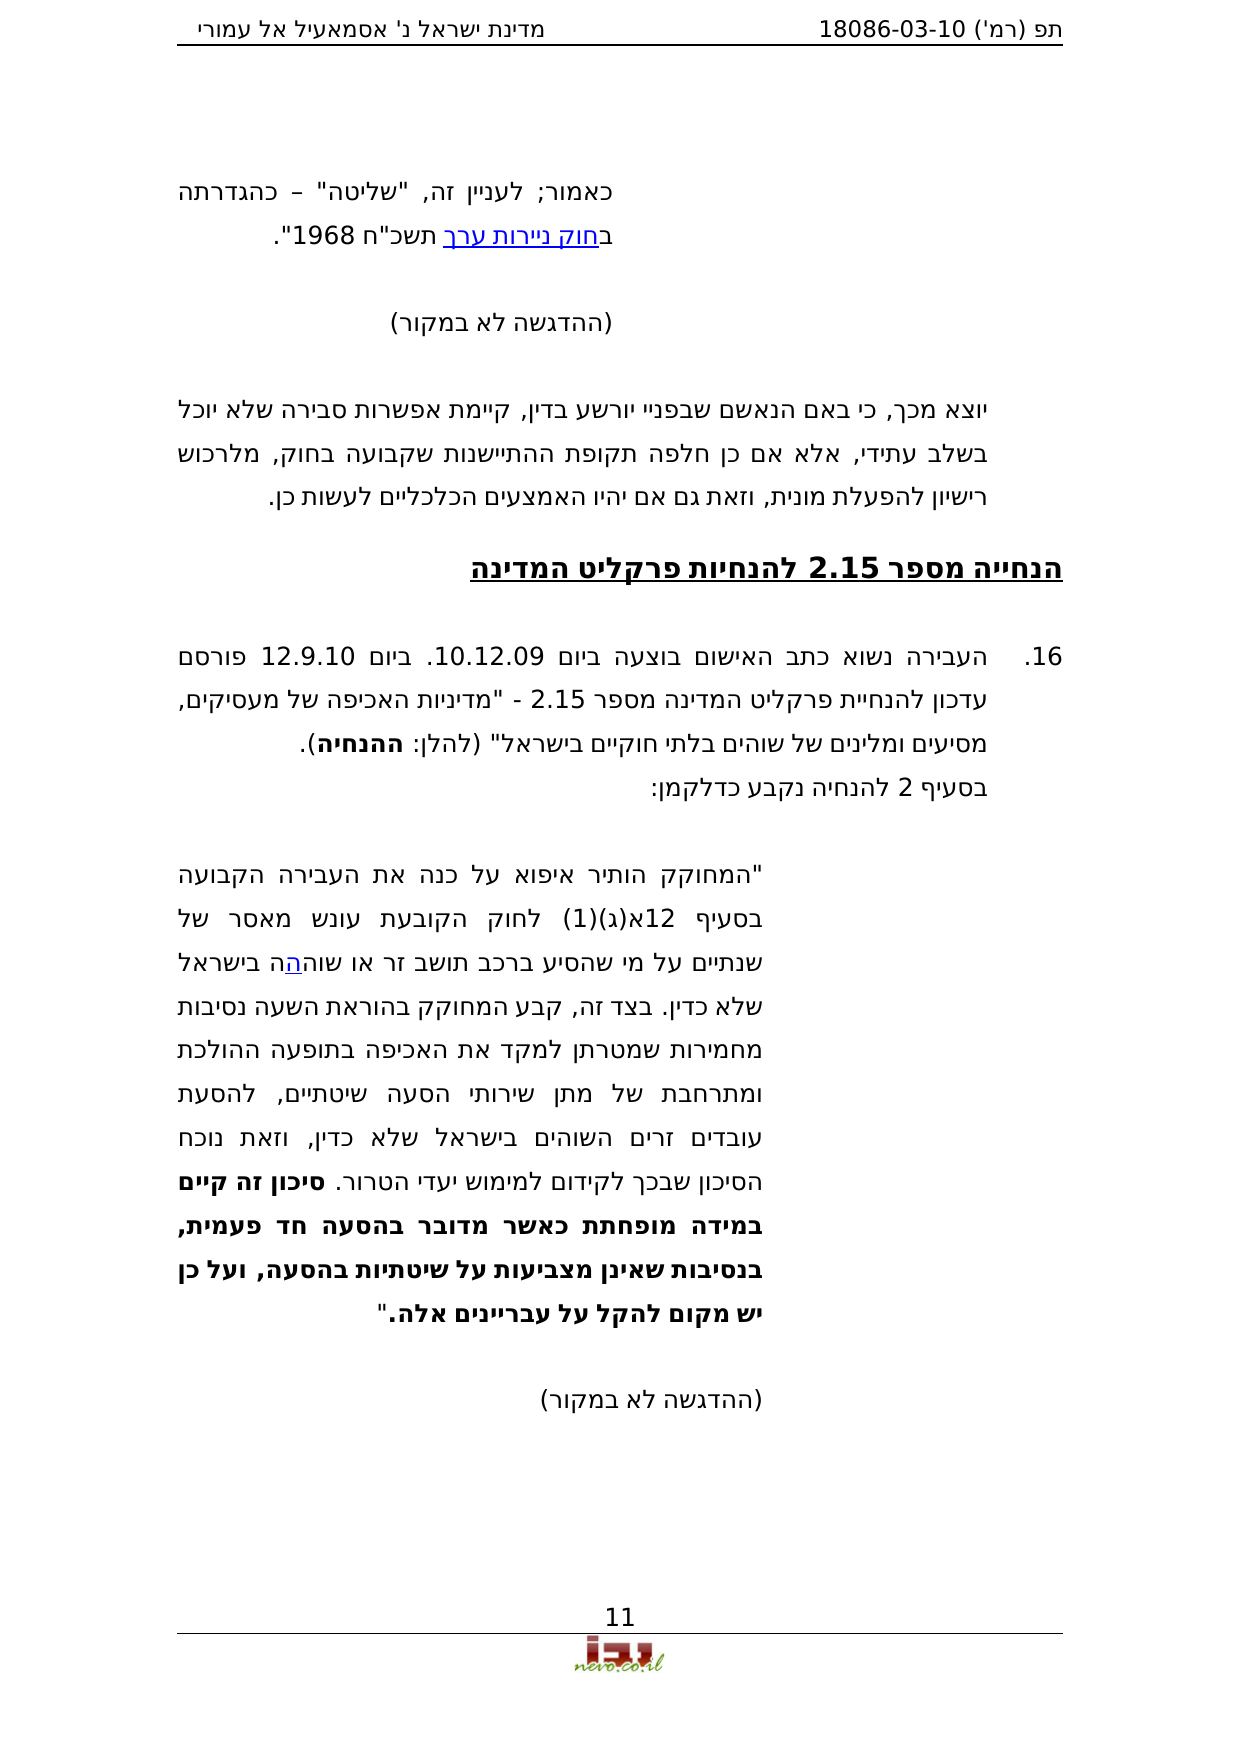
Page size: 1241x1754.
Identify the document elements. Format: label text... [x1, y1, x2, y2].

picture [574, 1635, 666, 1673]
text "המחוקק הותיר איפוא על כנה את העבירה הקבועה בסעיף 12א(ג)(1) לחוק הקובעת עונש מאסר של שנתיים על מי שהסיע ברכב תושב זר או שוההה בישראל שלא כדין. בצד זה, קבע המחוקק בהוראת השעה נסיבות מחמירות שמטרתן למקד את האכיפה בתופעה ההולכת ומתרחבת של מתן שירותי הסעה שיטתיים, להסעת עובדים זרים השוהים בישראל שלא כדין, וזאת נוכח הסיכון שבכך לקידום למימוש יעדי הטרור. סיכון זה קיים במידה מופחתת כאשר מדובר בהסעה חד פעמית, בנסיבות שאינן מצביעות על שיטתיות בהסעה, ועל כן יש מקום להקל על עבריינים אלה." [177, 860, 763, 1328]
text 16. העבירה נשוא כתב האישום בוצעה ביום 10.12.09. ביום 12.9.10 פורסם עדכון להנחיית פרקליט המדינה מספר 2.15 - "מדיניות האכיפה של מעסיקים, מסיעים ומלינים של שוהים בלתי חוקיים בישראל" (להלן: ההנחיה). [177, 642, 1063, 759]
text בסעיף 2 להנחיה נקבע כדלקמן: [177, 773, 1063, 802]
subtitle הנחייה מספר 2.15 להנחיות פרקליט המדינה [177, 551, 1063, 585]
text יוצא מכך, כי באם הנאשם שבפניי יורשע בדין, קיימת אפשרות סבירה שלא יוכל בשלב עתידי, אלא אם כן חלפה תקופת ההתיישנות שקבועה בחוק, מלרכוש רישיון להפעלת מונית, וזאת גם אם יהיו האמצעים הכלכליים לעשות כן. [177, 395, 988, 512]
text (ההדגשה לא במקור) [177, 308, 1063, 337]
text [177, 177, 668, 250]
text (ההדגשה לא במקור) [177, 1386, 1063, 1415]
